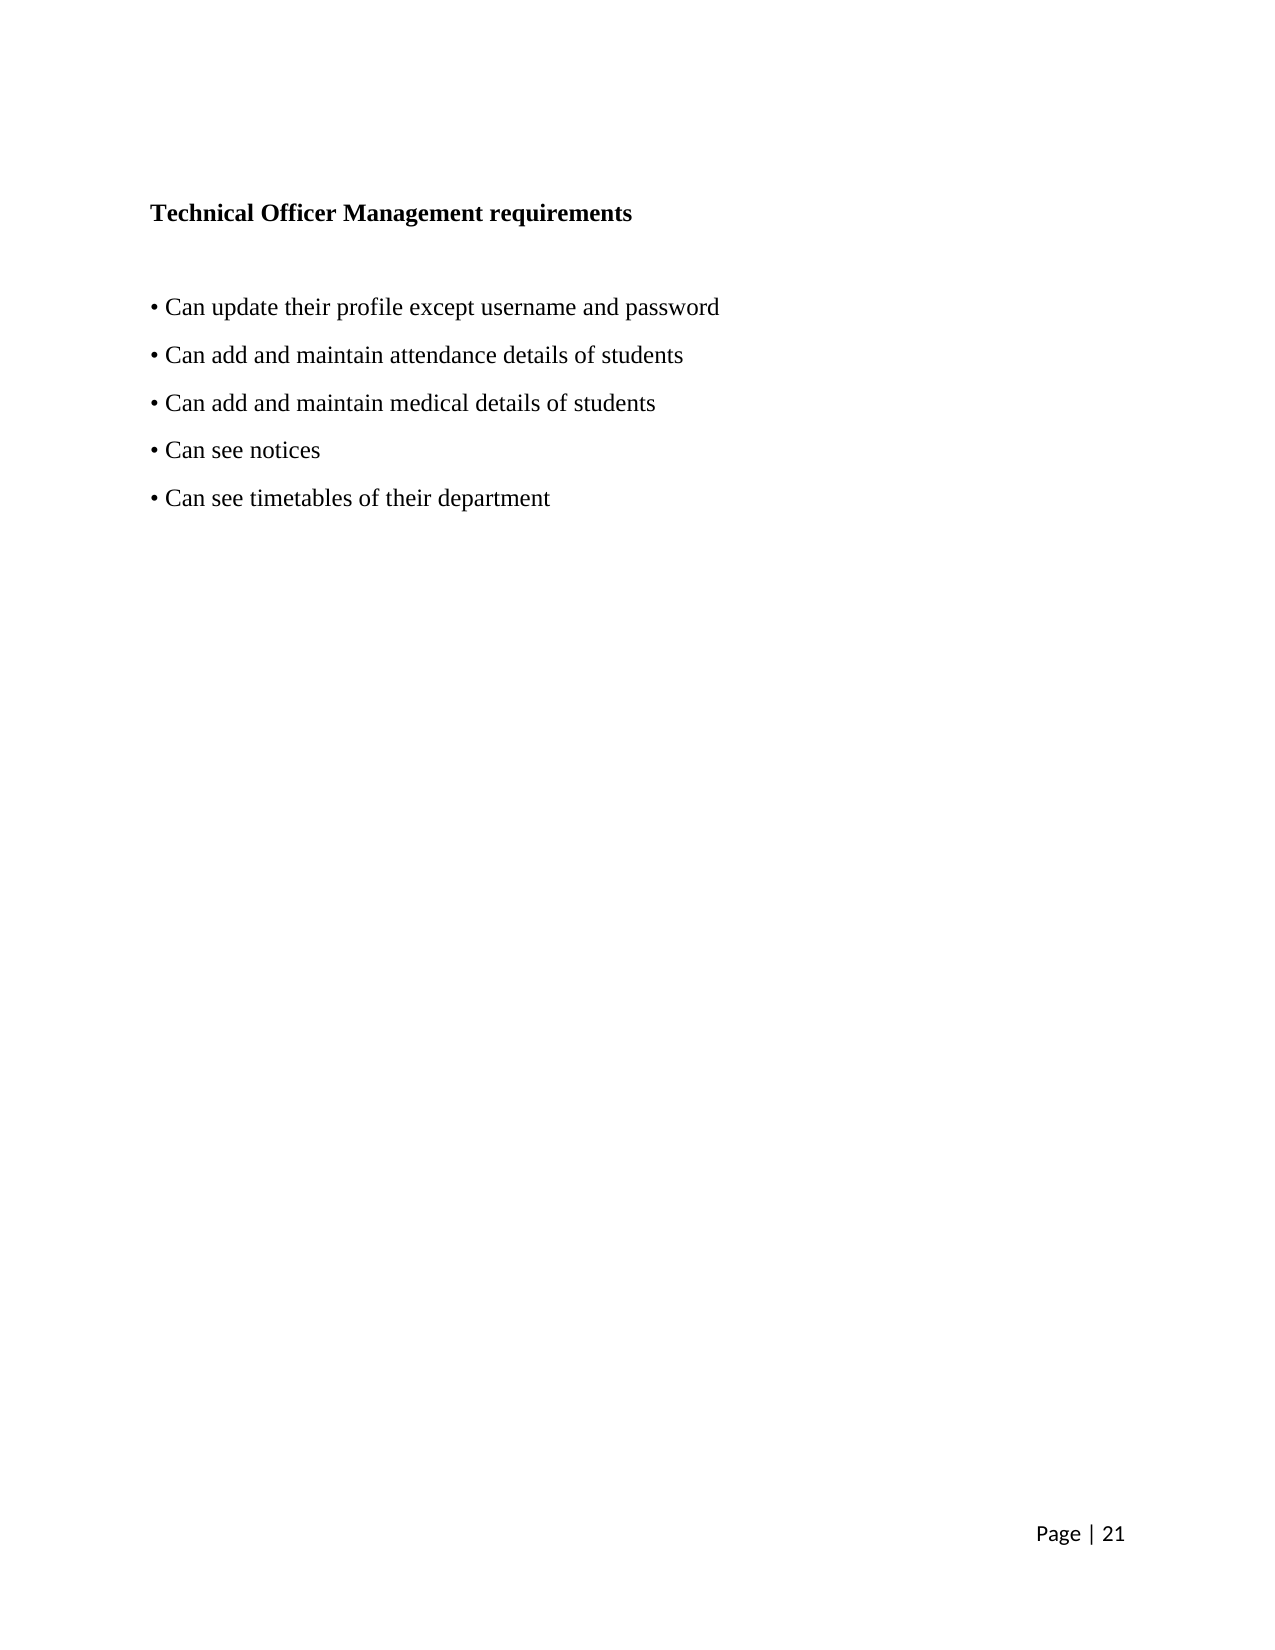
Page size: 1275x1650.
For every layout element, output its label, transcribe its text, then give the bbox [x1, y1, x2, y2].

text • Can add and maintain medical details of students [150, 388, 1125, 417]
text • Can see notices [150, 436, 1125, 464]
text Technical Officer Management requirements [150, 198, 1125, 226]
text • Can add and maintain attendance details of students [150, 340, 1125, 369]
text • Can update their profile except username and password [150, 292, 1125, 321]
text • Can see timetables of their department [150, 483, 1125, 512]
